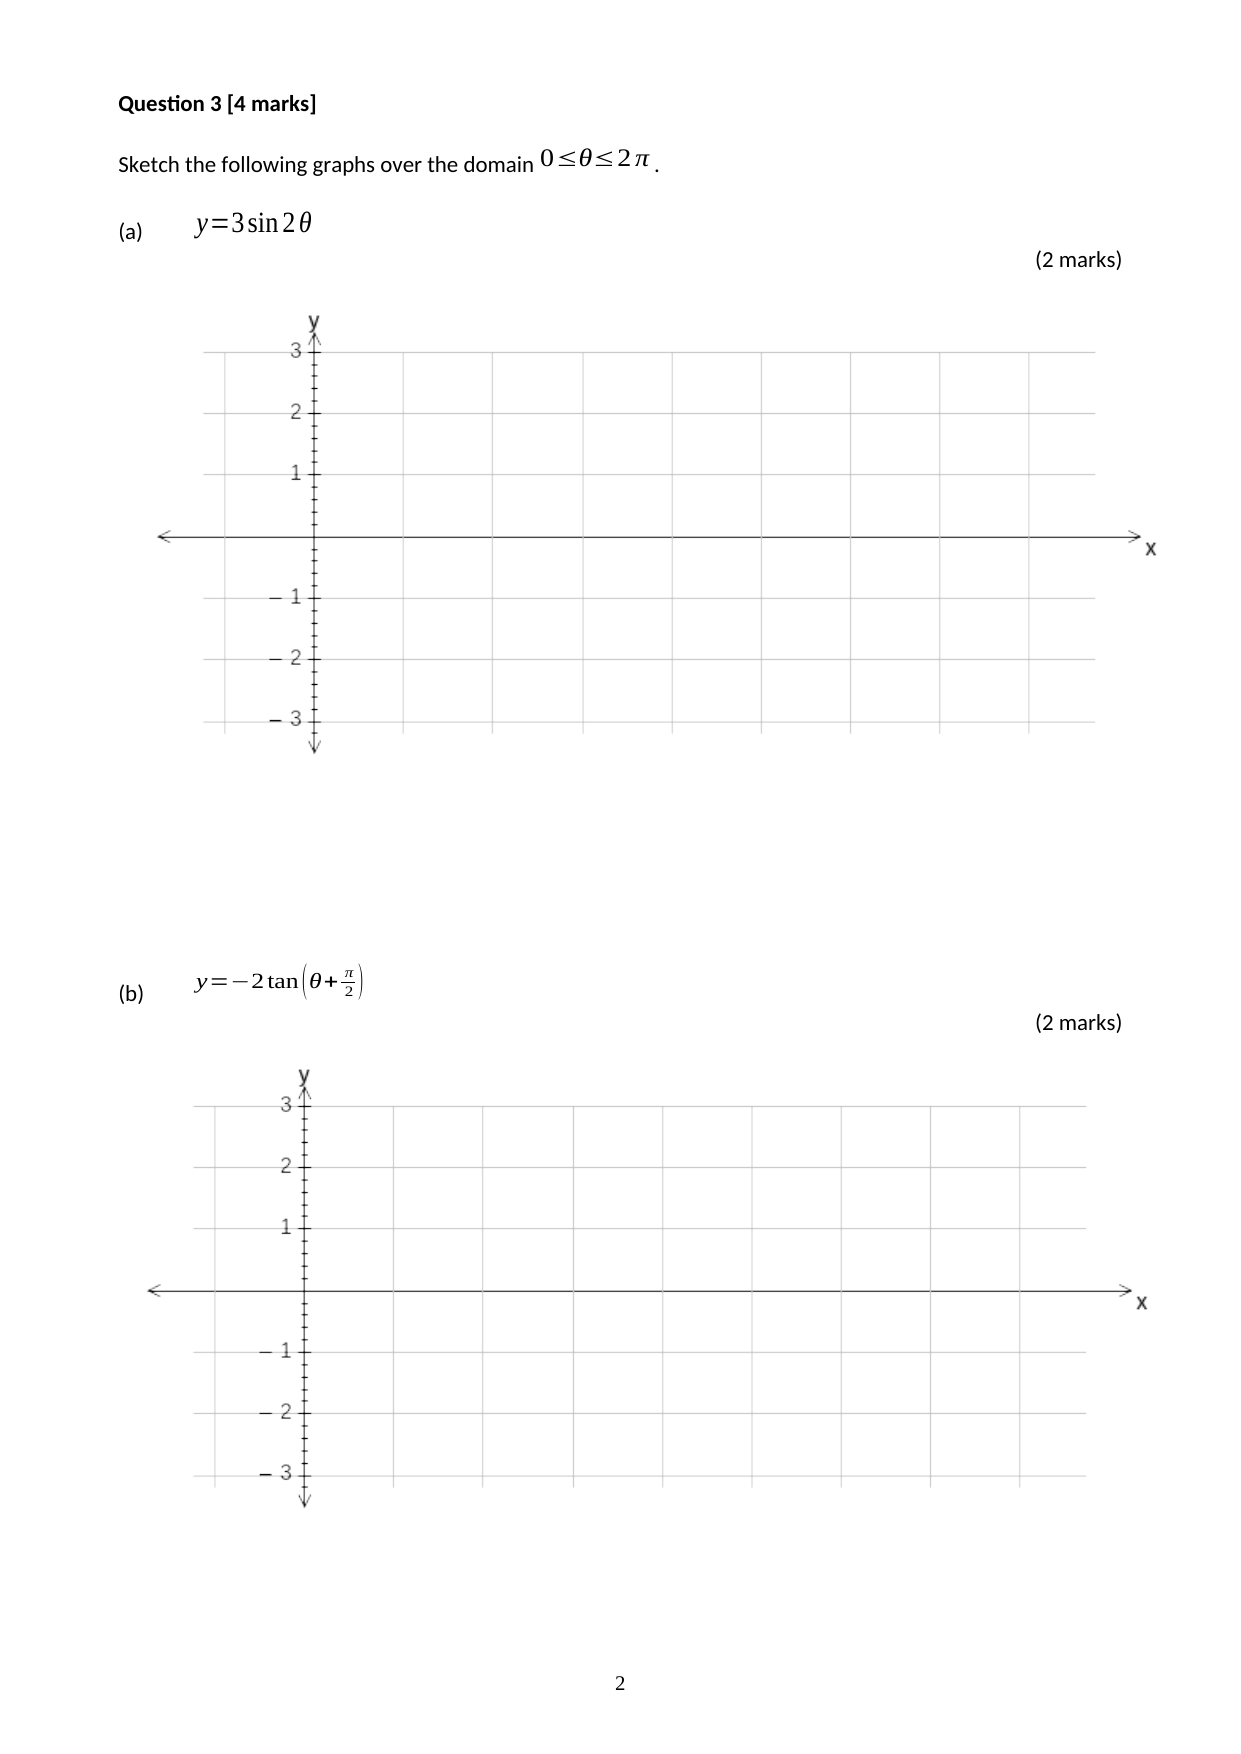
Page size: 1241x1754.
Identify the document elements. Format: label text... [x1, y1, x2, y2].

text (a) [118, 207, 1122, 245]
text (b) [118, 963, 1122, 1008]
text Question 3 [4 marks] [118, 89, 1122, 117]
text (2 marks) [118, 1008, 1122, 1036]
text Sketch the following graphs over the domain . [118, 145, 1122, 178]
text (2 marks) [118, 245, 1122, 273]
